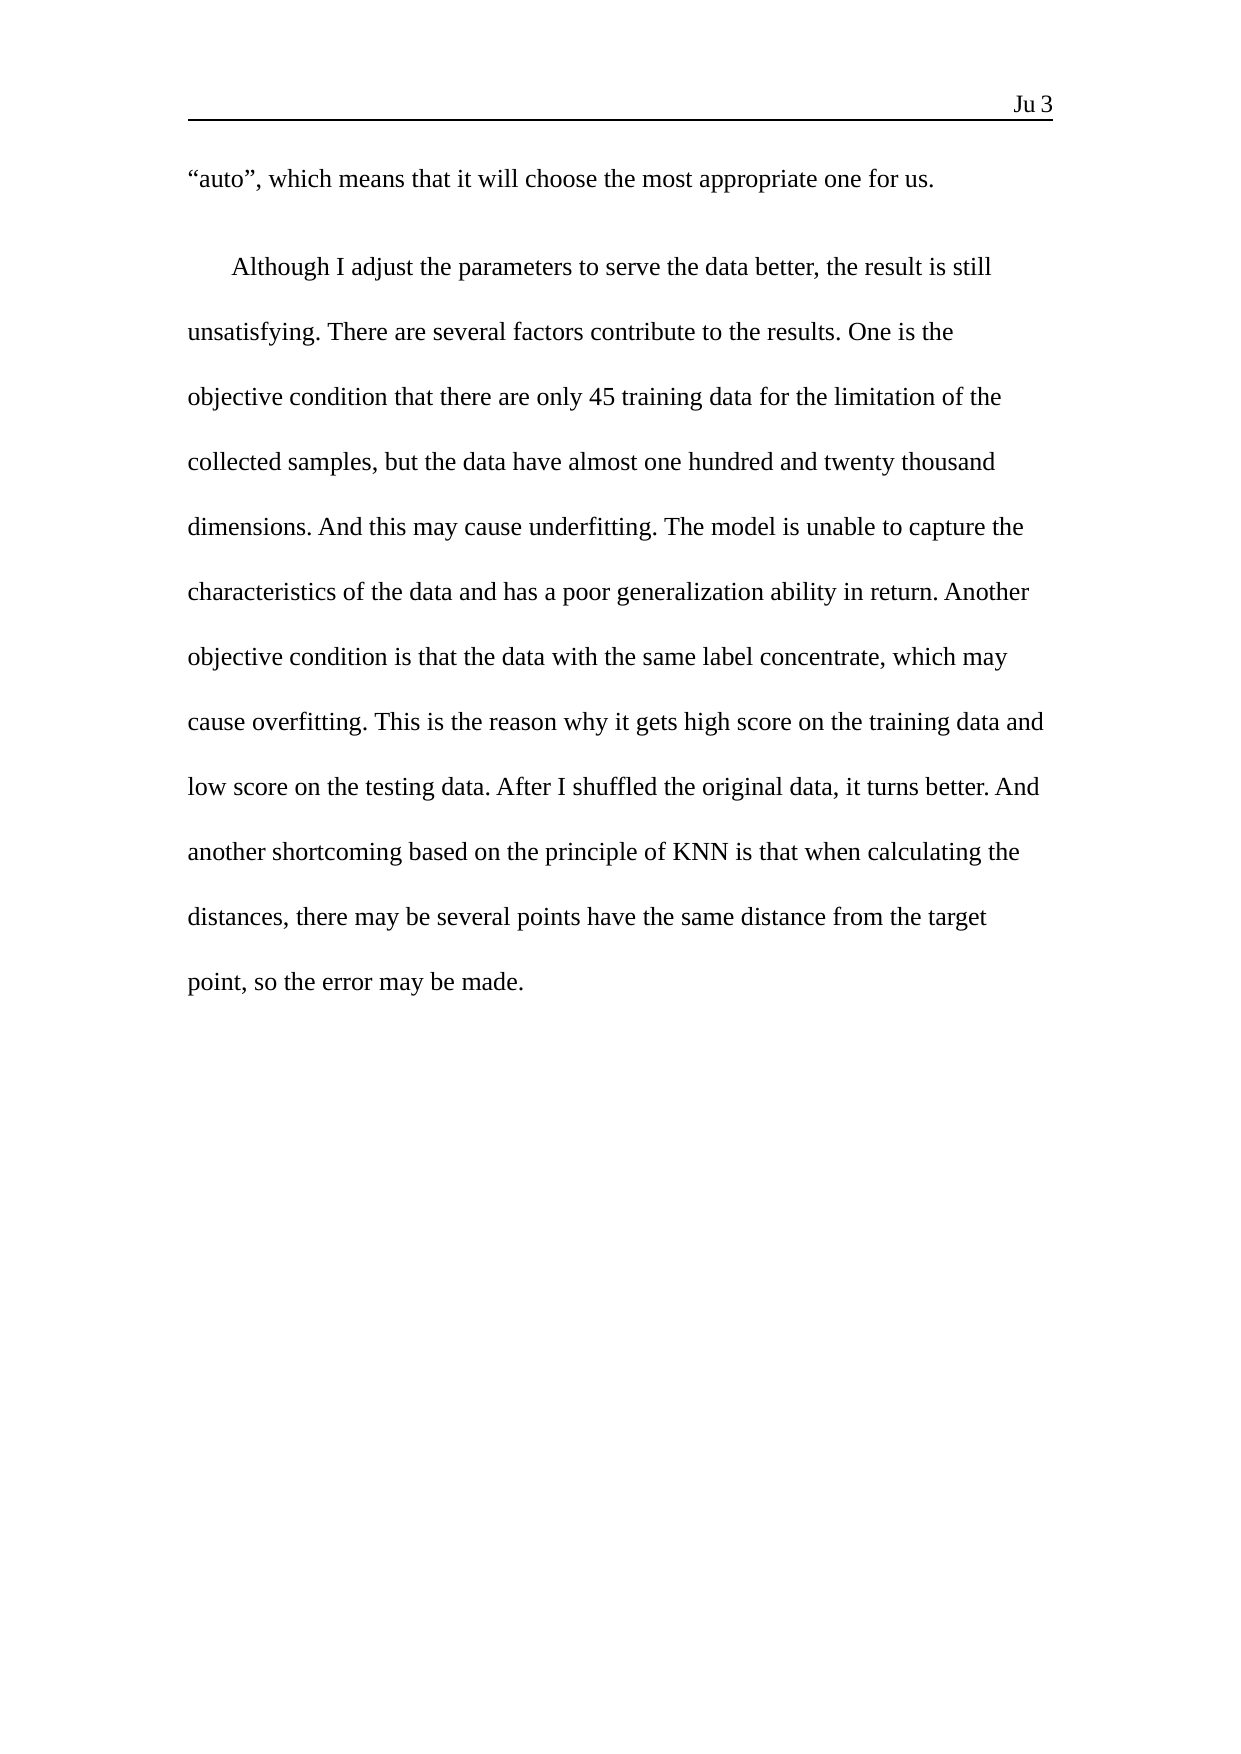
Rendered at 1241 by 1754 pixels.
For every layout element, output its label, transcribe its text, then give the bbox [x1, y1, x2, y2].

text Although I adjust the parameters to serve the data better, the result is still unsatisfying. There are several factors contribute to the results. One is the objective condition that there are only 45 training data for the limitation of the collected samples, but the data have almost one hundred and twenty thousand dimensions. And this may cause underfitting. The model is unable to capture the characteristics of the data and has a poor generalization ability in return. Another objective condition is that the data with the same label concentrate, which may cause overfitting. This is the reason why it gets high score on the training data and low score on the testing data. After I shuffled the original data, it turns better. And another shortcoming based on the principle of KNN is that when calculating the distances, there may be several points have the same distance from the target point, so the error may be made. [187, 249, 1053, 997]
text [187, 162, 1053, 194]
